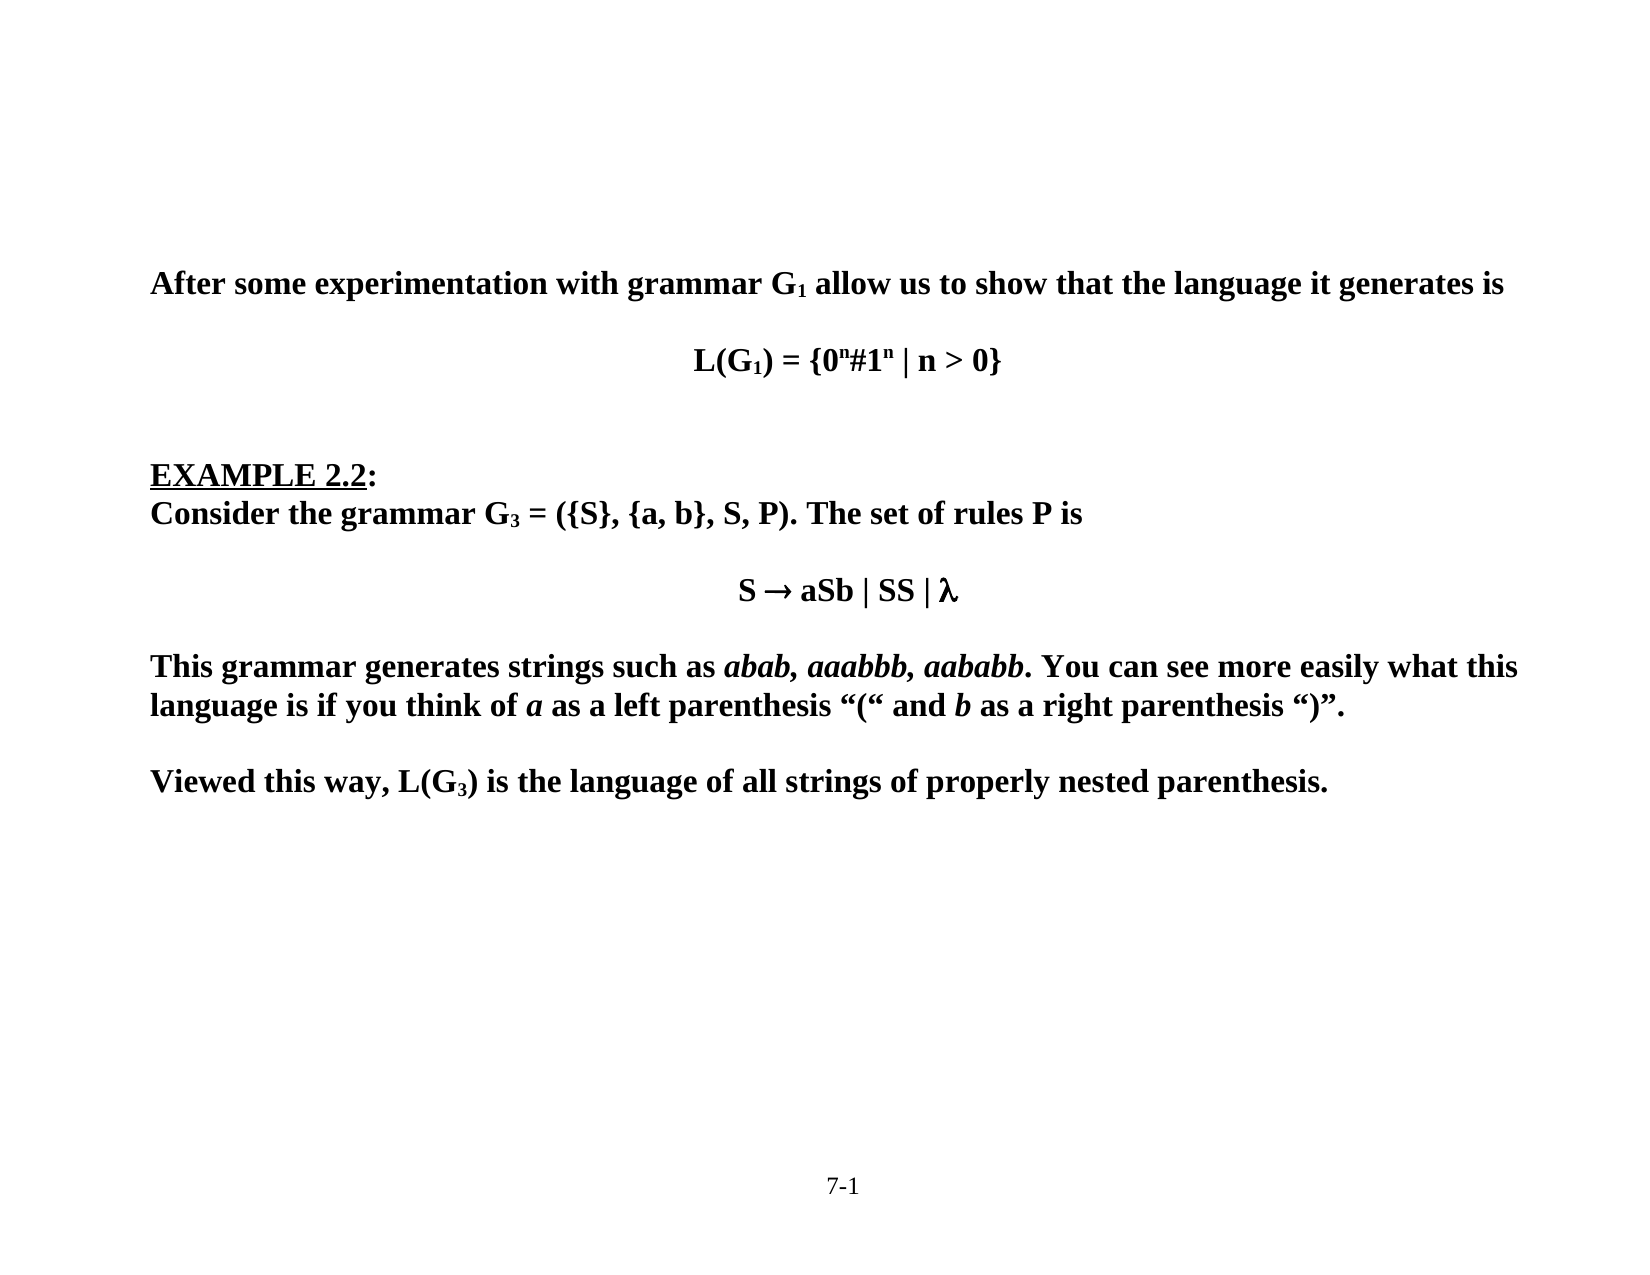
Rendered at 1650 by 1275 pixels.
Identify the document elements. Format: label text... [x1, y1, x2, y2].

text L(G1) = {0n#1n | n > 0} [150, 340, 1545, 378]
text Viewed this way, L(G3) is the language of all strings of properly nested parenthesis. [150, 762, 1545, 800]
text EXAMPLE 2.2: [150, 455, 1545, 493]
text S aSb | SS |  [150, 570, 1545, 608]
text After some experimentation with grammar G1 allow us to show that the language it generates is [150, 263, 1545, 302]
text This grammar generates strings such as abab, aaabbb, aababb. You can see more easily what this language is if you think of a as a left parenthesis “(“ and b as a right parenthesis “)”. [150, 647, 1545, 723]
text Consider the grammar G3 = ({S}, {a, b}, S, P). The set of rules P is [150, 493, 1545, 532]
